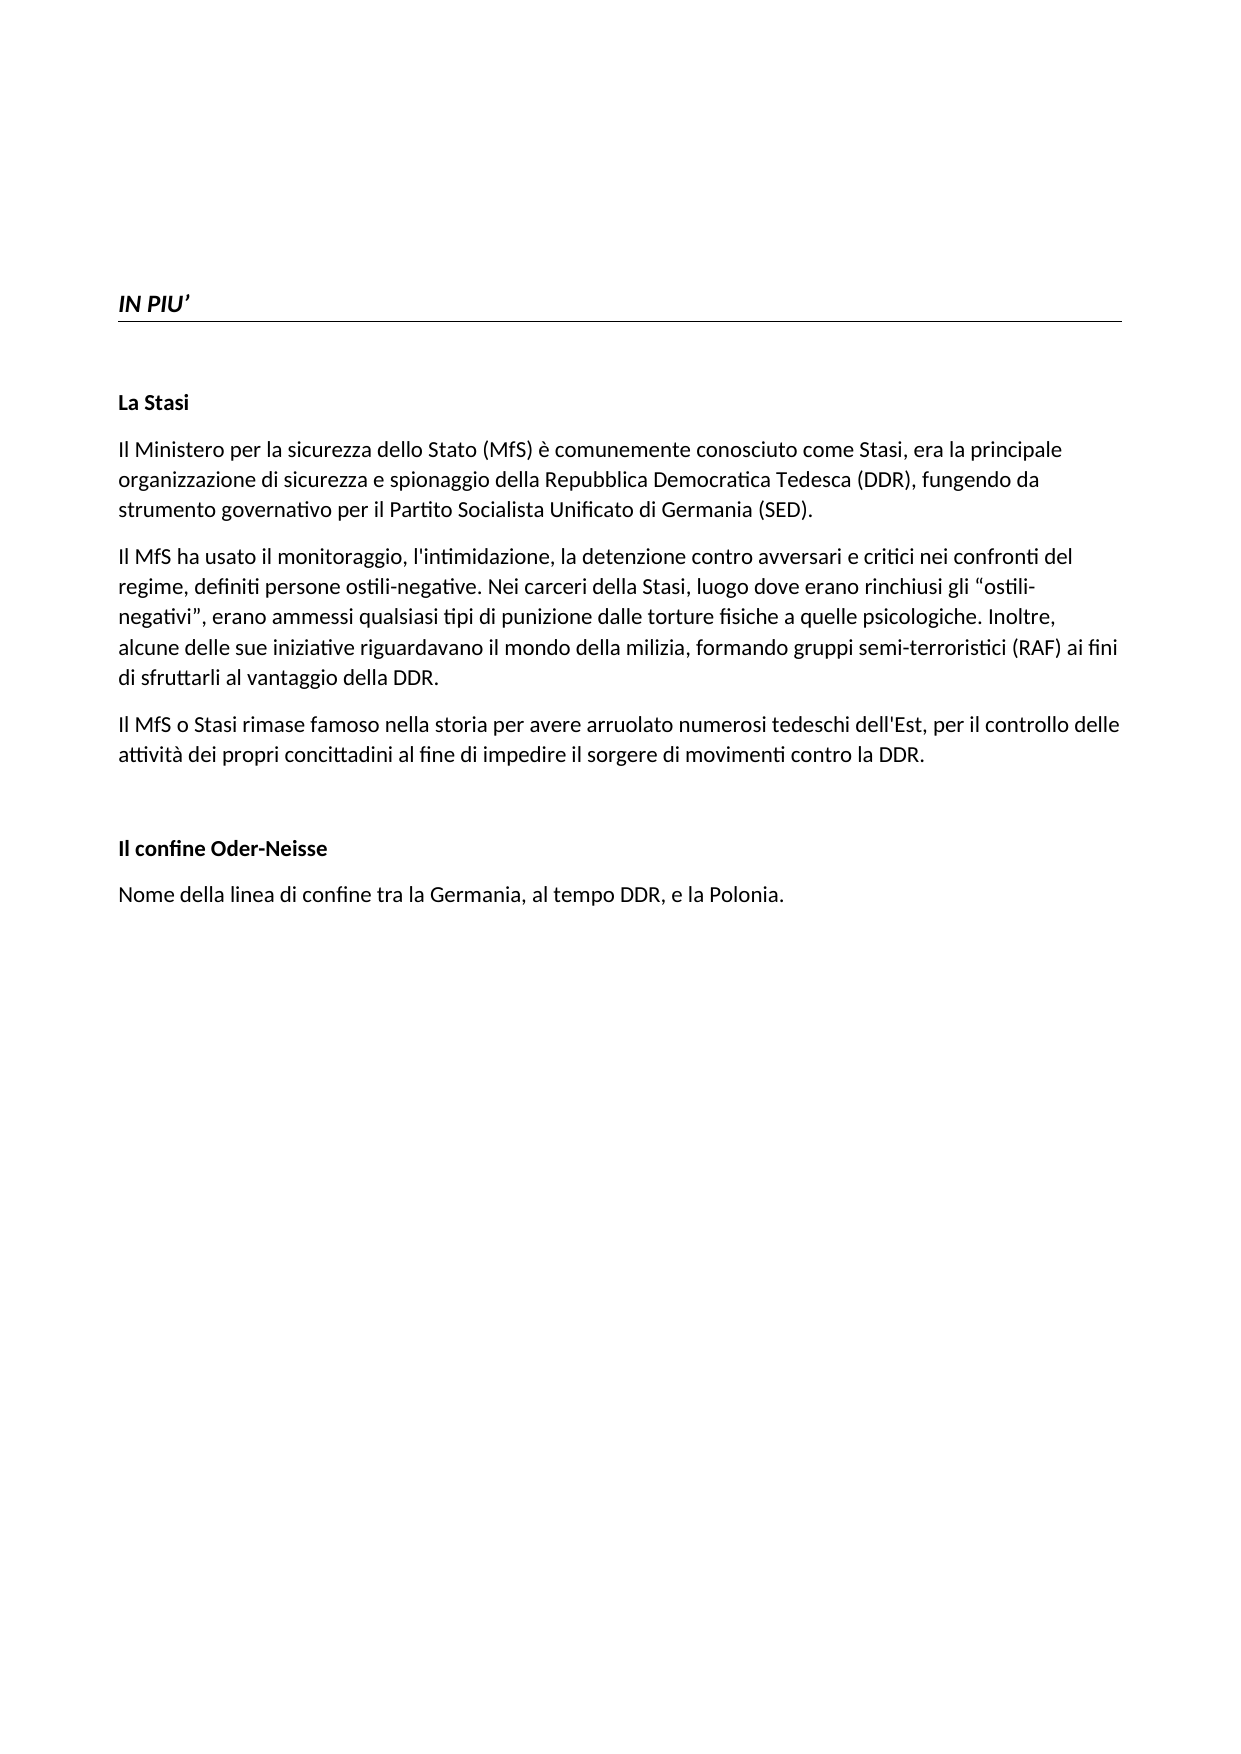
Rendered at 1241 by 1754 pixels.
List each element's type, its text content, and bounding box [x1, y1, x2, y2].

text Il confine Oder-Neisse [118, 834, 1122, 862]
text Il MfS o Stasi rimase famoso nella storia per avere arruolato numerosi tedeschi dell'Est, per il controllo delle attività dei propri concittadini al fine di impedire il sorgere di movimenti contro la DDR. [118, 710, 1122, 768]
text Nome della linea di confine tra la Germania, al tempo DDR, e la Polonia. [118, 881, 1122, 908]
text Il Ministero per la sicurezza dello Stato (MfS) è comunemente conosciuto come Stasi, era la principale organizzazione di sicurezza e spionaggio della Repubblica Democratica Tedesca (DDR), fungendo da strumento governativo per il Partito Socialista Unificato di Germania (SED). [118, 435, 1122, 523]
text La Stasi [118, 388, 1122, 416]
text Il MfS ha usato il monitoraggio, l'intimidazione, la detenzione contro avversari e critici nei confronti del regime, definiti persone ostili-negative. Nei carceri della Stasi, luogo dove erano rinchiusi gli “ostili-negativi”, erano ammessi qualsiasi tipi di punizione dalle torture fisiche a quelle psicologiche. Inoltre, alcune delle sue iniziative riguardavano il mondo della milizia, formando gruppi semi-terroristici (RAF) ai fini di sfruttarli al vantaggio della DDR. [118, 542, 1122, 691]
text IN PIU’ [118, 288, 1122, 321]
